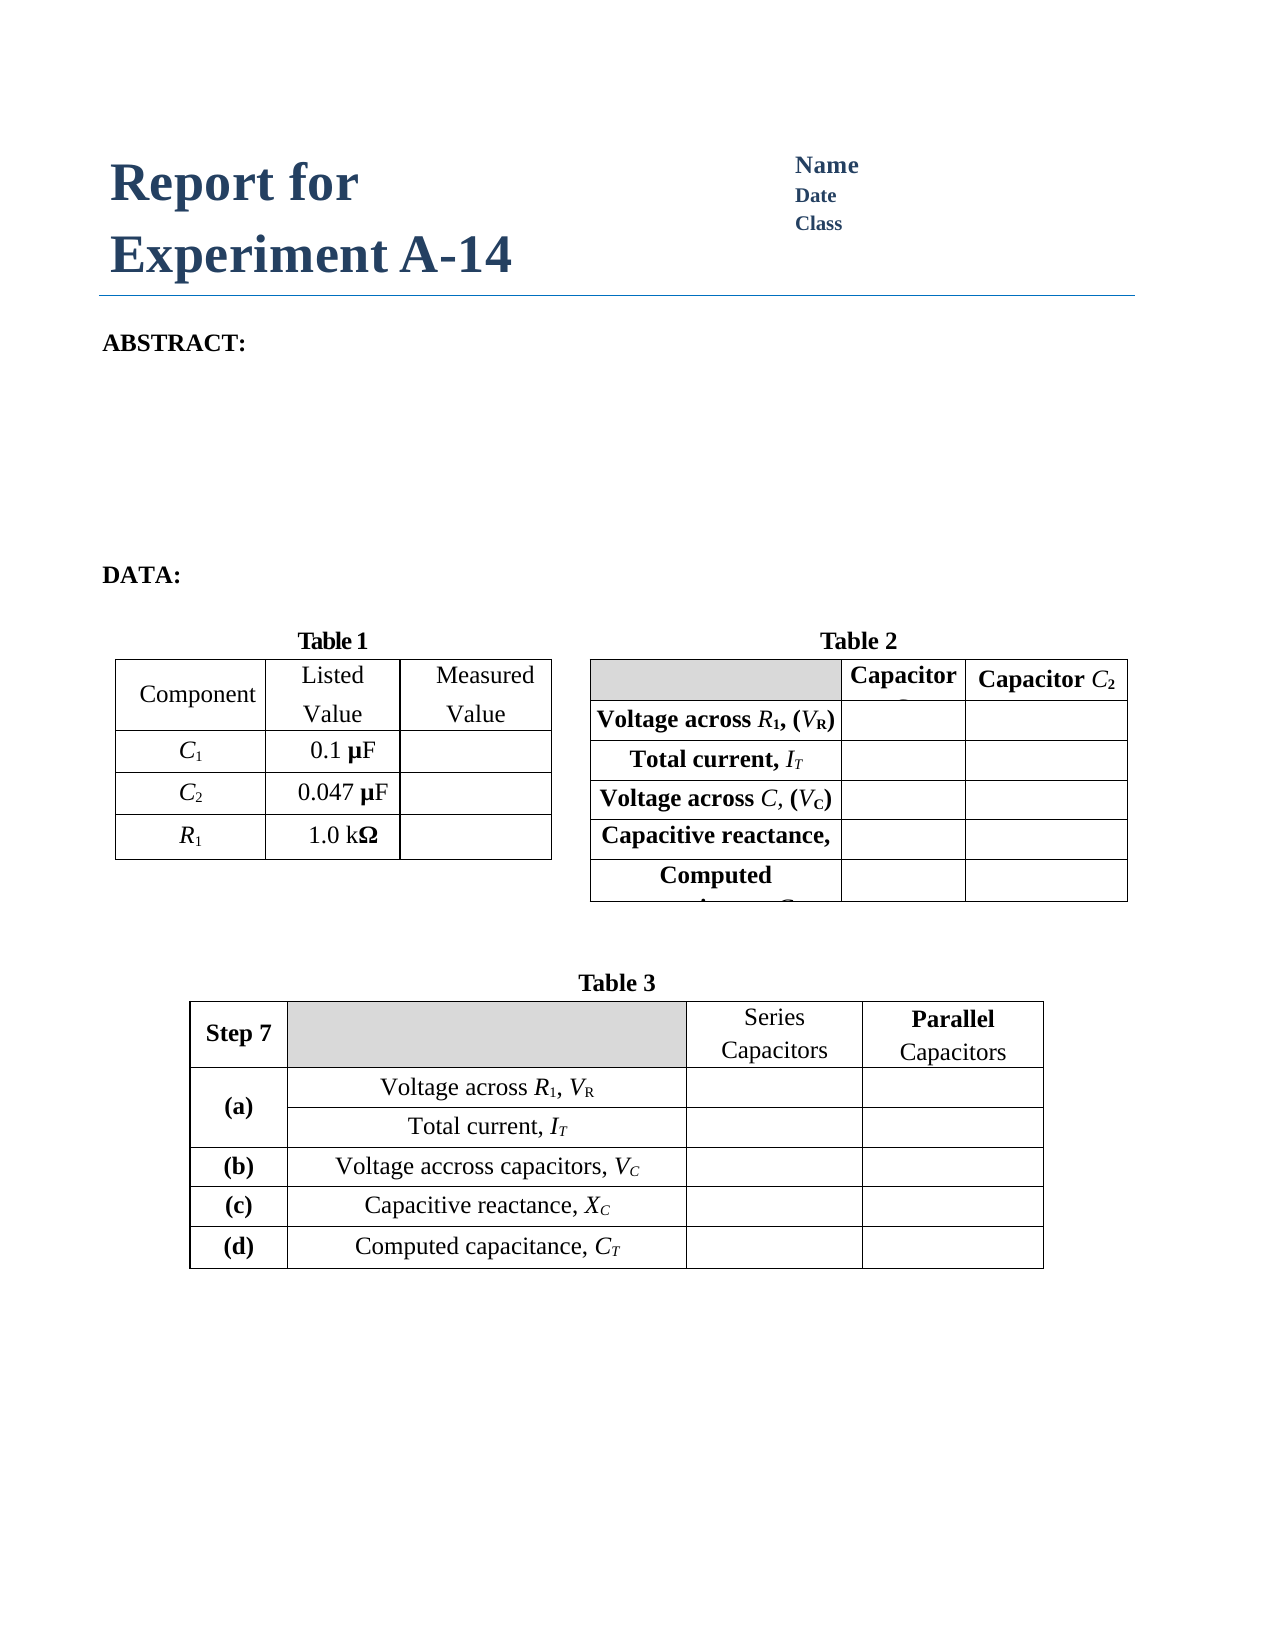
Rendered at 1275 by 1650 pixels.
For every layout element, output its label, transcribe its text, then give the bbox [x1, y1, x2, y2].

table_cell Table 3 [92, 902, 1142, 1269]
table_header Table 1 [92, 626, 575, 902]
text DATA: [102, 560, 1132, 588]
table_header Name Date Class [617, 150, 1135, 294]
text ABSTRACT: [102, 328, 1132, 357]
table_header Report for Experiment A-14 [99, 150, 617, 294]
table_header Table 2 [575, 626, 1142, 902]
